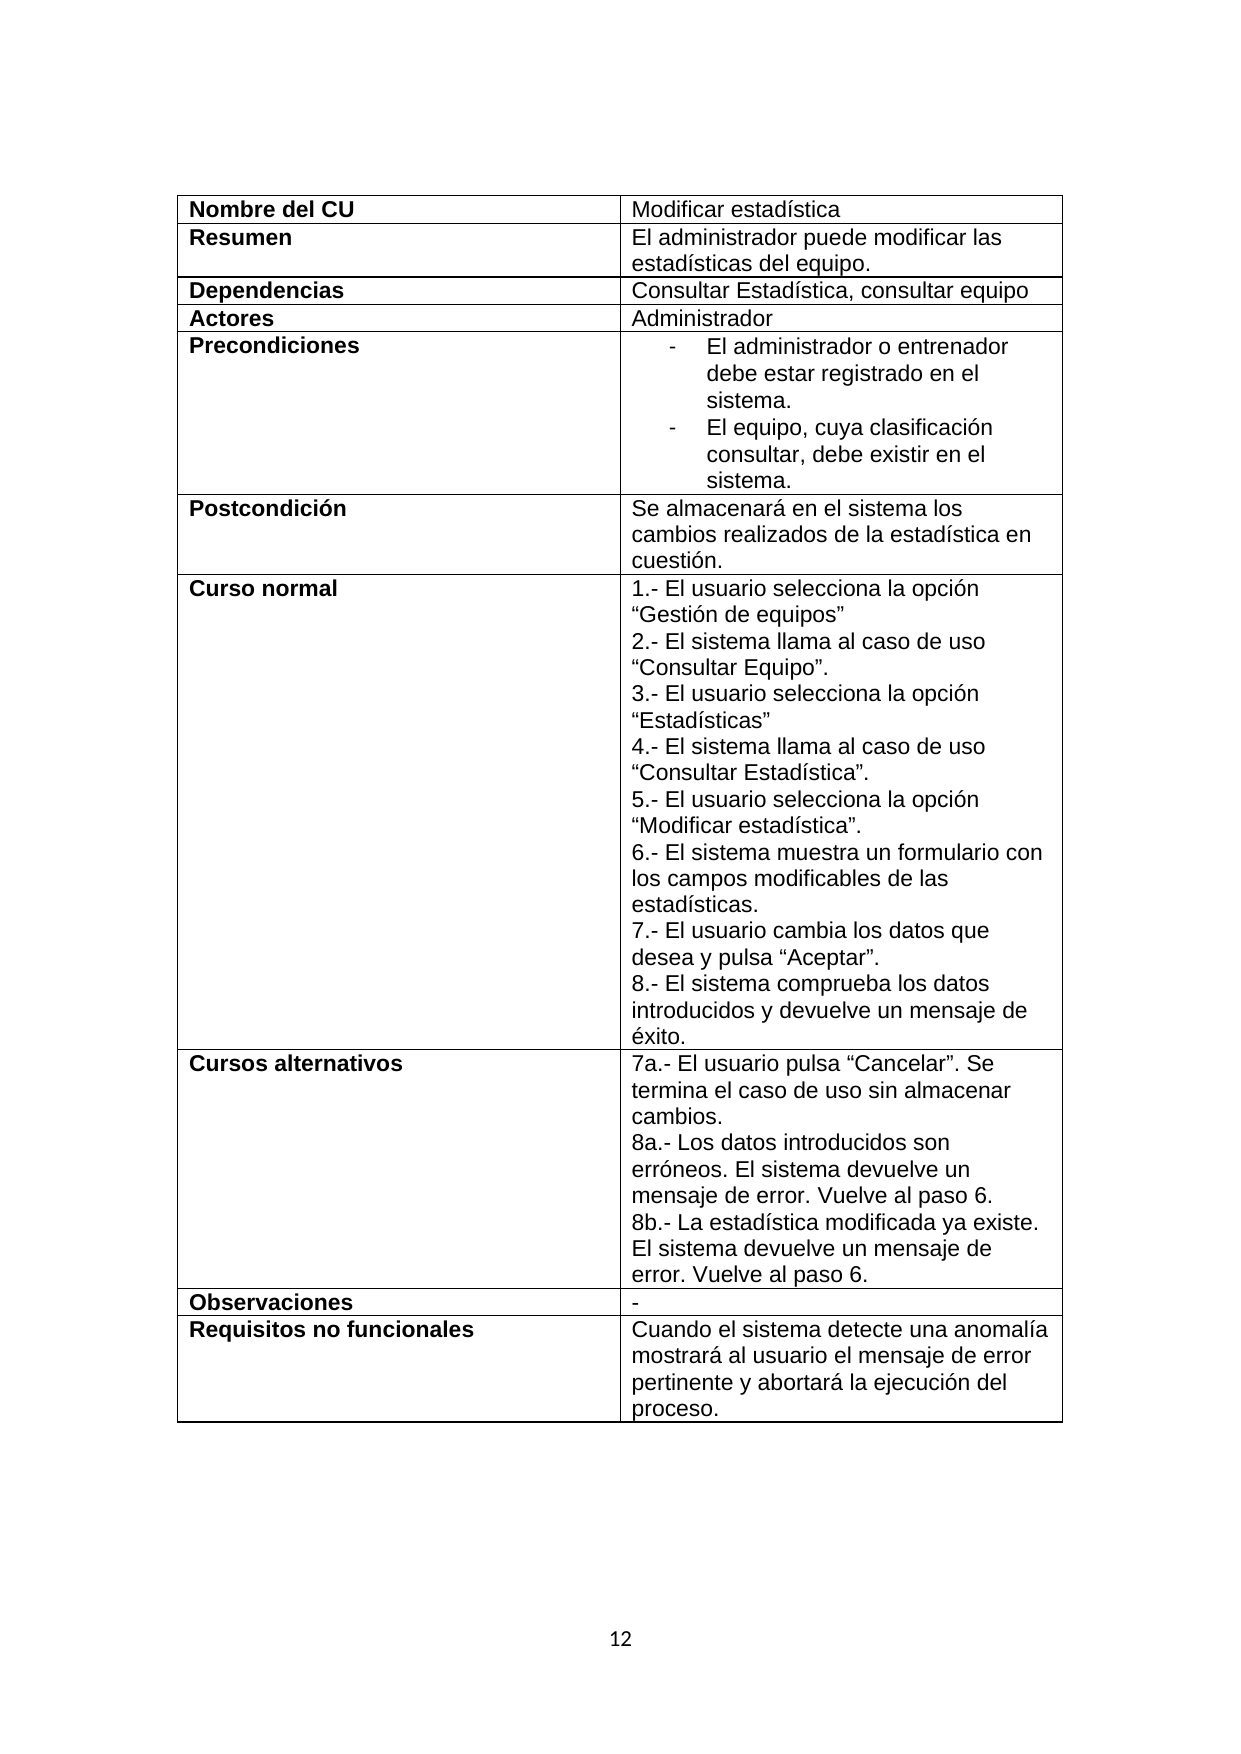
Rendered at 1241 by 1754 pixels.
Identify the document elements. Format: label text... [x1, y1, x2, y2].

table_cell Consultar Estadística, consultar equipo [621, 278, 1062, 304]
table_cell Cuando el sistema detecte una anomalía mostrará al usuario el mensaje de error pertinente y abortará la ejecución del proceso. [621, 1316, 1062, 1421]
table_cell Dependencias [178, 278, 620, 304]
table_cell Precondiciones [178, 332, 620, 494]
table_header Modificar estadística [621, 196, 1062, 223]
table_cell Actores [178, 305, 620, 331]
table_cell - [621, 1289, 1062, 1315]
table_cell Requisitos no funcionales [178, 1316, 620, 1421]
table_cell Administrador [621, 305, 1062, 331]
table_cell 1.- El usuario selecciona la opción “Gestión de equipos” 2.- El sistema llama al caso de uso “Consultar Equipo”. 3.- El usuario selecciona la opción “Estadísticas” 4.- El sistema llama al caso de uso “Consultar Estadística”. 5.- El usuario selecciona la opción “Modificar estadística”. 6.- El sistema muestra un formulario con los campos modificables de las estadísticas. 7.- El usuario cambia los datos que desea y pulsa “Aceptar”. 8.- El sistema comprueba los datos introducidos y devuelve un mensaje de éxito. [621, 575, 1062, 1049]
table_cell Curso normal [178, 575, 620, 1049]
table_cell Postcondición [178, 495, 620, 574]
table_cell Observaciones [178, 1289, 620, 1315]
table_cell El administrador o entrenador debe estar registrado en el sistema. El equipo, cuya clasificación consultar, debe existir en el sistema. [621, 332, 1062, 494]
table_cell 7a.- El usuario pulsa “Cancelar”. Se termina el caso de uso sin almacenar cambios. 8a.- Los datos introducidos son erróneos. El sistema devuelve un mensaje de error. Vuelve al paso 6. 8b.- La estadística modificada ya existe. El sistema devuelve un mensaje de error. Vuelve al paso 6. [621, 1050, 1062, 1287]
table_cell El administrador puede modificar las estadísticas del equipo. [621, 224, 1062, 276]
table_cell Cursos alternativos [178, 1050, 620, 1287]
table_header Nombre del CU [178, 196, 620, 223]
table_cell Se almacenará en el sistema los cambios realizados de la estadística en cuestión. [621, 495, 1062, 574]
table_cell Resumen [178, 224, 620, 276]
